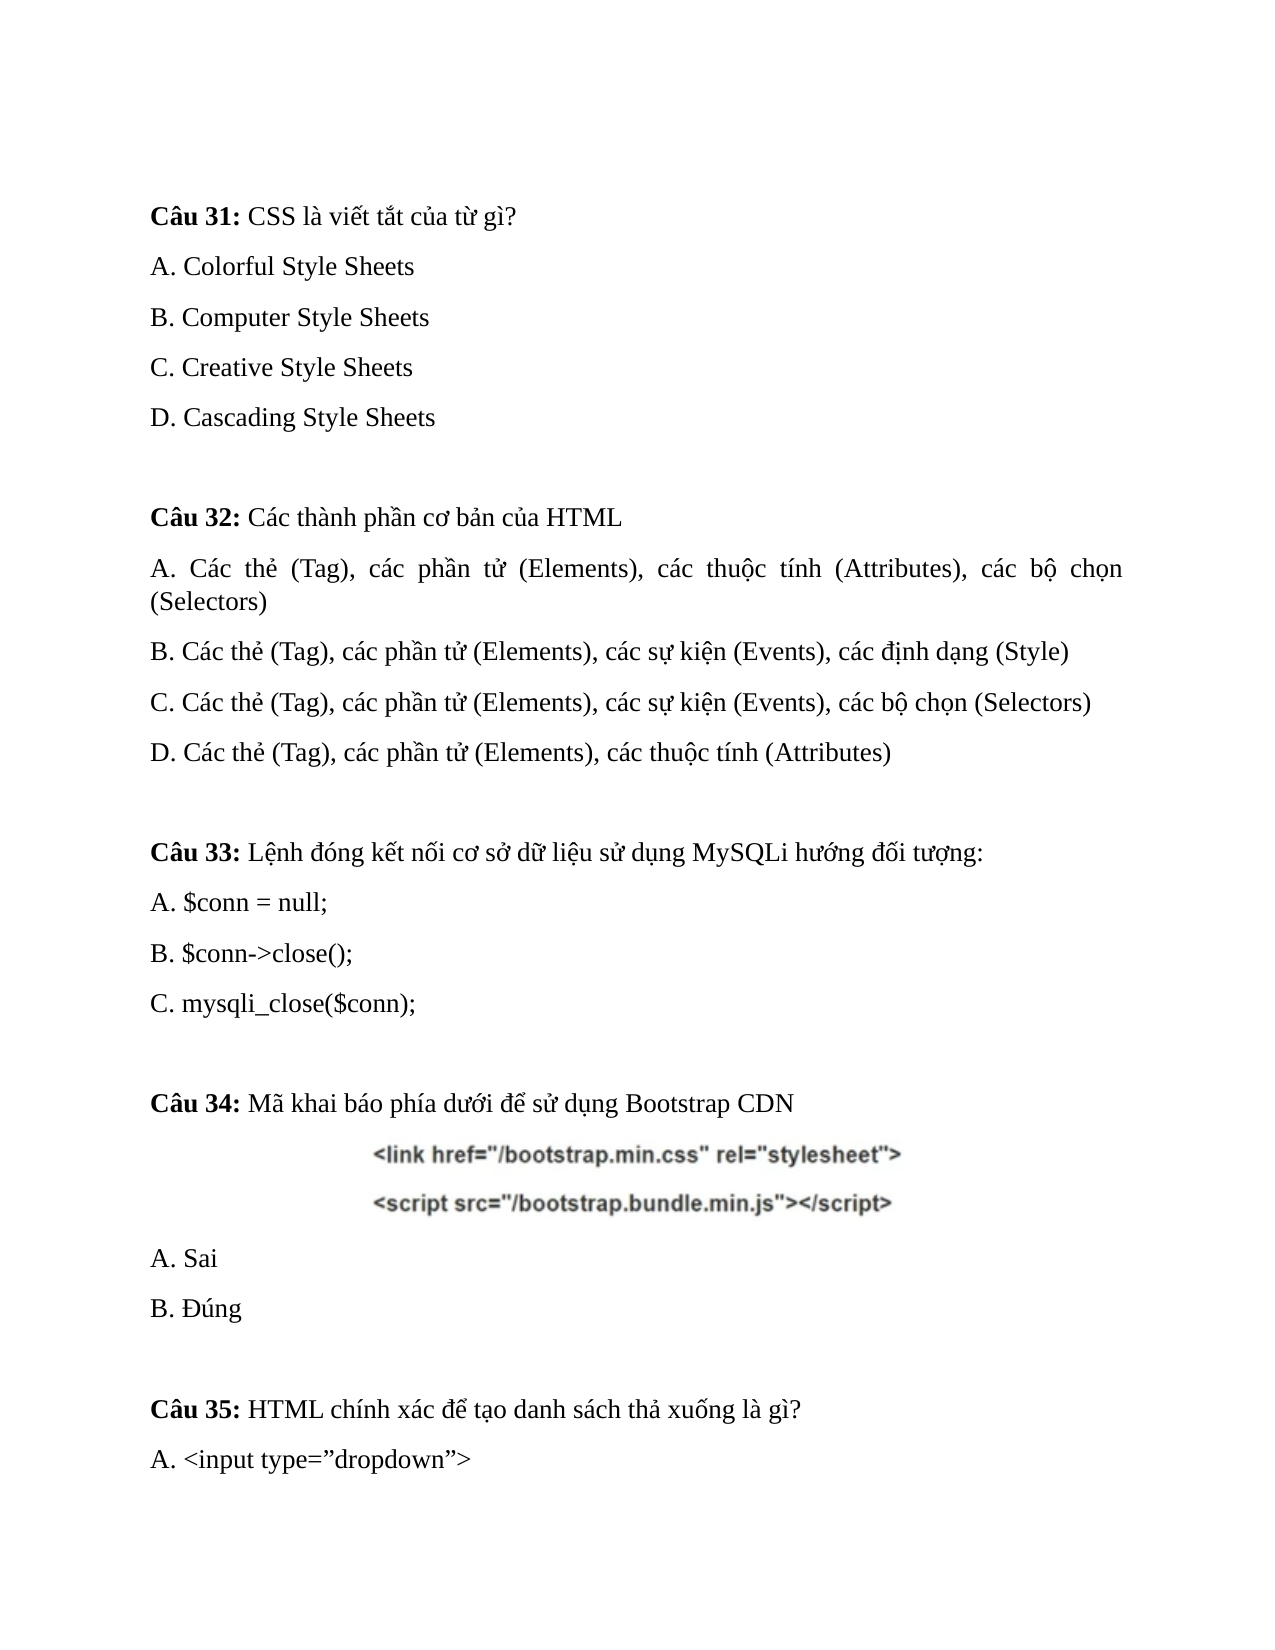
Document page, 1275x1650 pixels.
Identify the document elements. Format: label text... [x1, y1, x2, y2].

text B. Computer Style Sheets [150, 301, 1125, 332]
text C. mysqli_close($conn); [150, 987, 1125, 1018]
text B. Đúng [150, 1292, 1125, 1324]
text Câu 35: HTML chính xác để tạo danh sách thả xuống là gì? [150, 1393, 1125, 1424]
text A. Colorful Style Sheets [150, 250, 1125, 282]
text D. Cascading Style Sheets [150, 401, 1125, 432]
text A. $conn = null; [150, 886, 1125, 918]
text C. Creative Style Sheets [150, 351, 1125, 382]
text D. Các thẻ (Tag), các phần tử (Elements), các thuộc tính (Attributes) [150, 736, 1125, 767]
text Câu 31: CSS là viết tắt của từ gì? [150, 200, 1125, 231]
text B. $conn->close(); [150, 937, 1125, 968]
text Câu 33: Lệnh đóng kết nối cơ sở dữ liệu sử dụng MySQLi hướng đối tượng: [150, 836, 1125, 867]
text A. Các thẻ (Tag), các phần tử (Elements), các thuộc tính (Attributes), các bộ chọn (Selectors) [150, 552, 1125, 616]
text Câu 34: Mã khai báo phía dưới để sử dụng Bootstrap CDN [150, 1087, 1125, 1118]
text C. Các thẻ (Tag), các phần tử (Elements), các sự kiện (Events), các bộ chọn (Selectors) [150, 686, 1125, 717]
text Câu 32: Các thành phần cơ bản của HTML [150, 501, 1125, 533]
text A. <input type=”dropdown”> [150, 1443, 1125, 1474]
text A. Sai [150, 1242, 1125, 1273]
picture [349, 1137, 926, 1224]
text B. Các thẻ (Tag), các phần tử (Elements), các sự kiện (Events), các định dạng (Style) [150, 635, 1125, 667]
